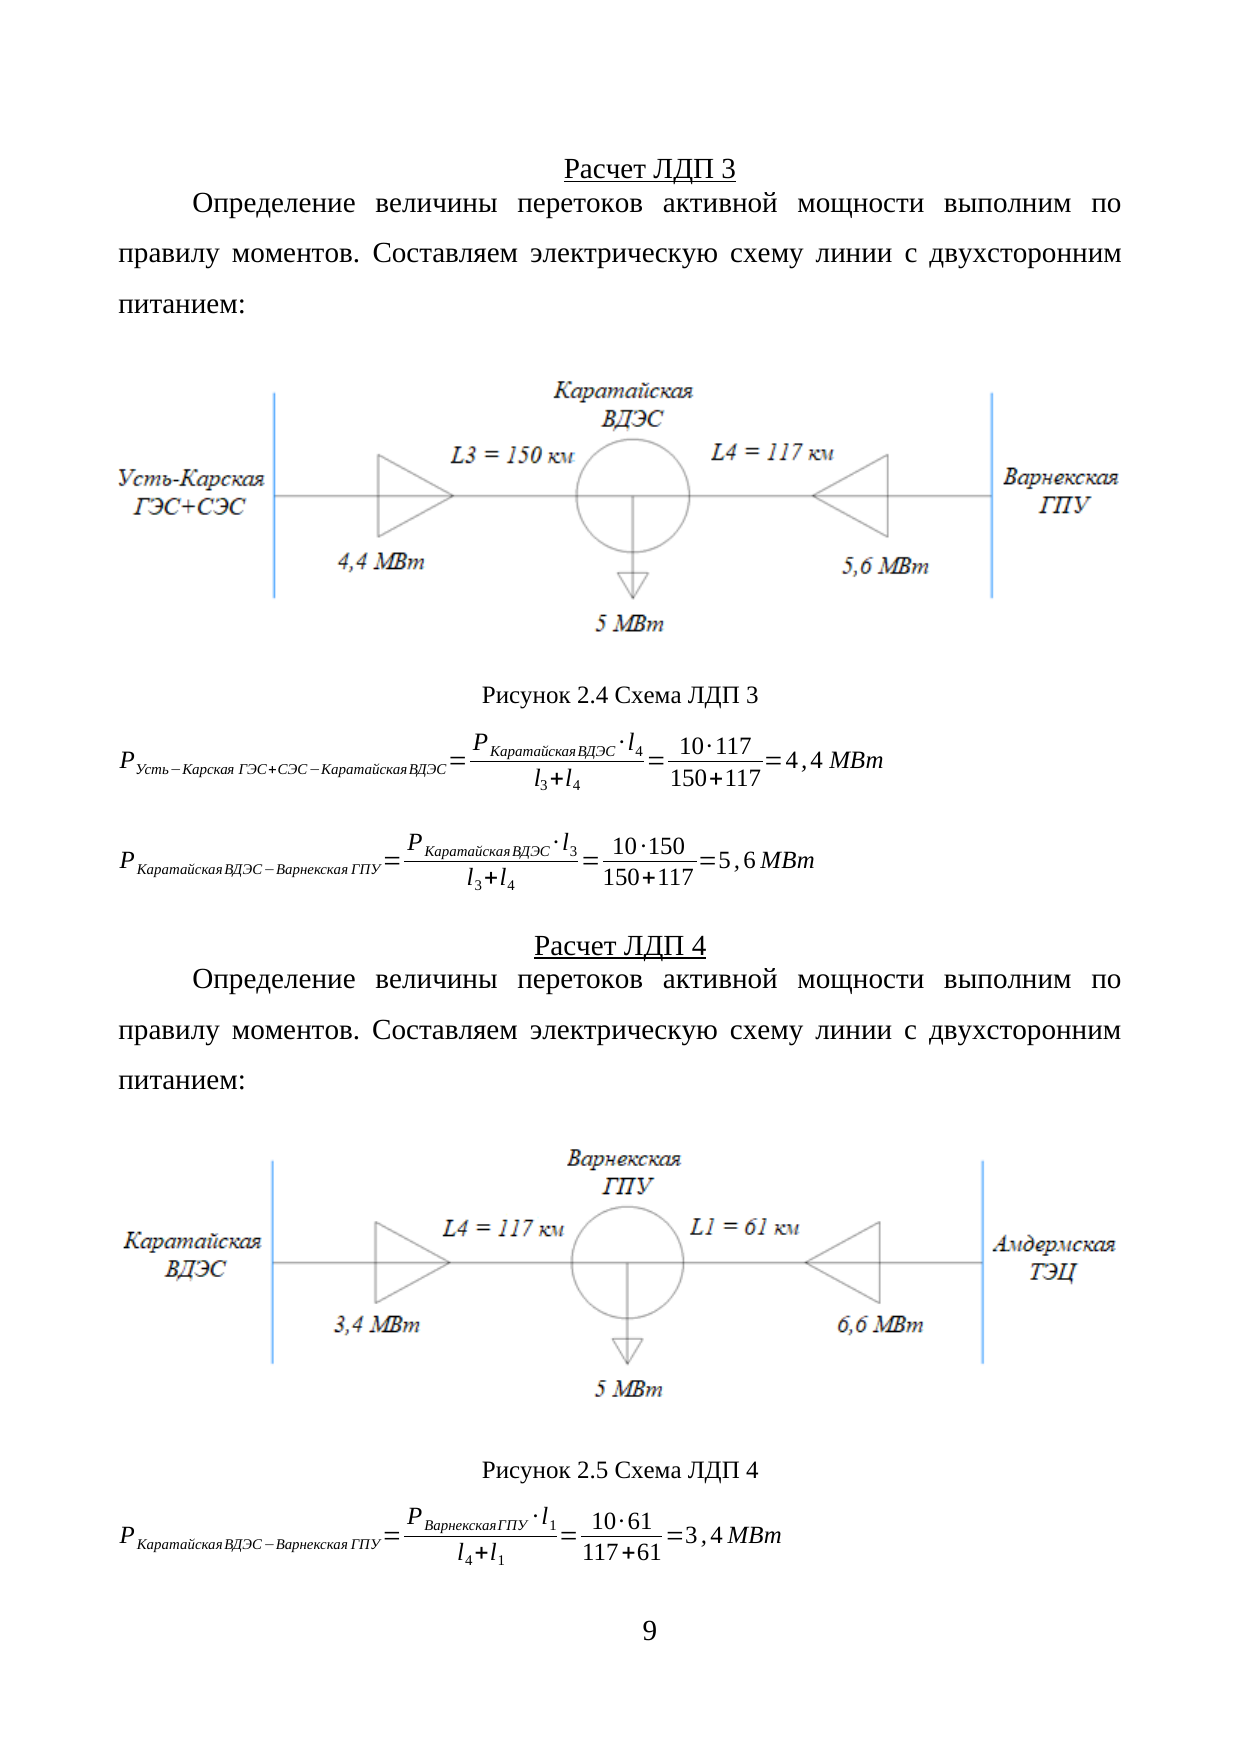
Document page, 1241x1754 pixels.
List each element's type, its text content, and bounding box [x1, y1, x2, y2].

text Определение величины перетоков активной мощности выполним по правилу моментов. Составляем электрическую схему линии с двухсторонним питанием: [118, 961, 1122, 1096]
text Рисунок 2.4 Схема ЛДП 3 [118, 680, 1122, 709]
text Рисунок 2.5 Схема ЛДП 4 [118, 1455, 1122, 1484]
text Расчет ЛДП 3 [118, 152, 1122, 185]
text Определение величины перетоков активной мощности выполним по правилу моментов. Составляем электрическую схему линии с двухсторонним питанием: [118, 185, 1122, 319]
text Расчет ЛДП 4 [118, 928, 1122, 961]
picture [118, 1112, 1122, 1436]
picture [118, 336, 1122, 662]
